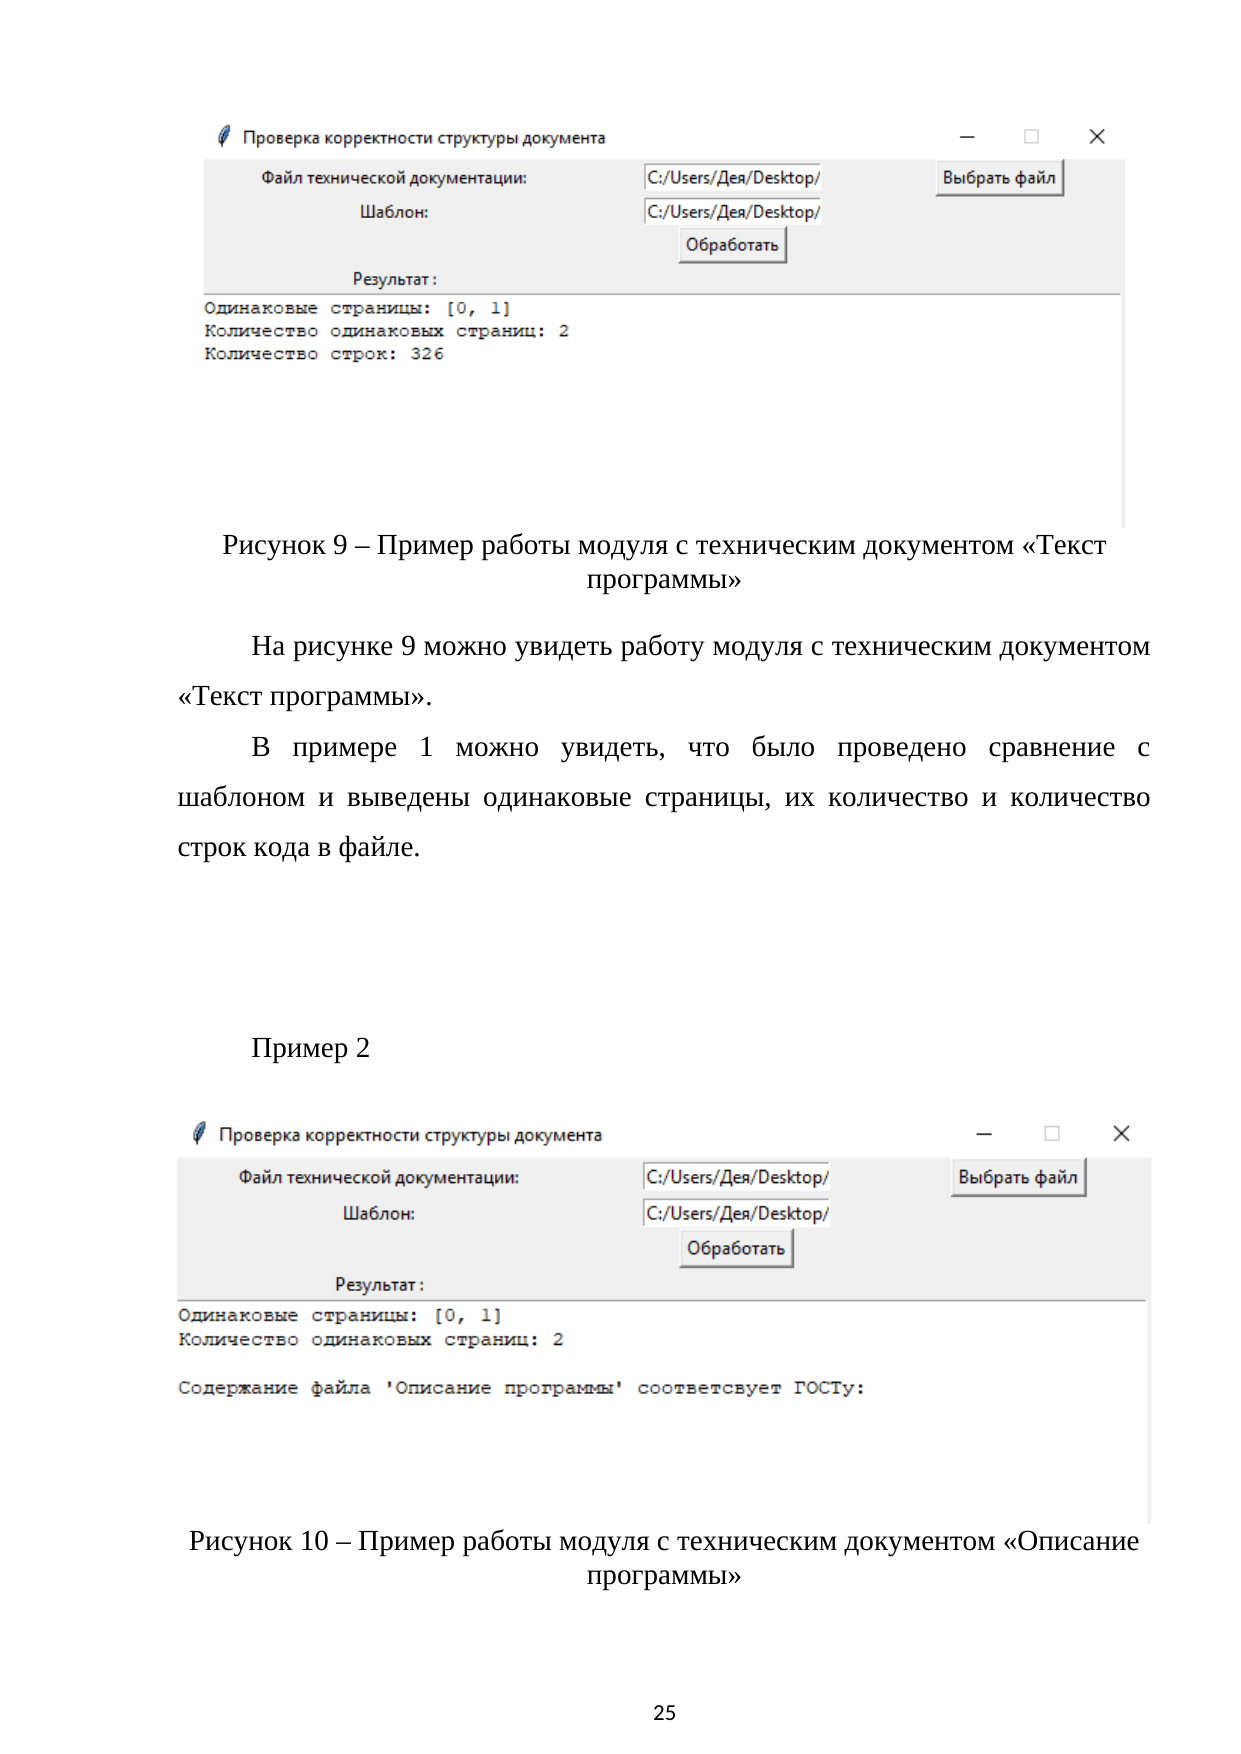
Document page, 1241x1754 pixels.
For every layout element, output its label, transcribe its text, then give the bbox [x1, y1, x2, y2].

text Рисунок 10 – Пример работы модуля с техническим документом «Описание программы» [177, 1524, 1152, 1590]
text Рисунок 9 – Пример работы модуля с техническим документом «Текст программы» [177, 527, 1152, 594]
text В примере 1 можно увидеть, что было проведено сравнение с шаблоном и выведены одинаковые страницы, их количество и количество строк кода в файле. [177, 729, 1152, 863]
picture [177, 1114, 1152, 1524]
text На рисунке 9 можно увидеть работу модуля с техническим документом «Текст программы». [177, 628, 1152, 712]
text Пример 2 [177, 1031, 1152, 1064]
picture [203, 118, 1126, 528]
